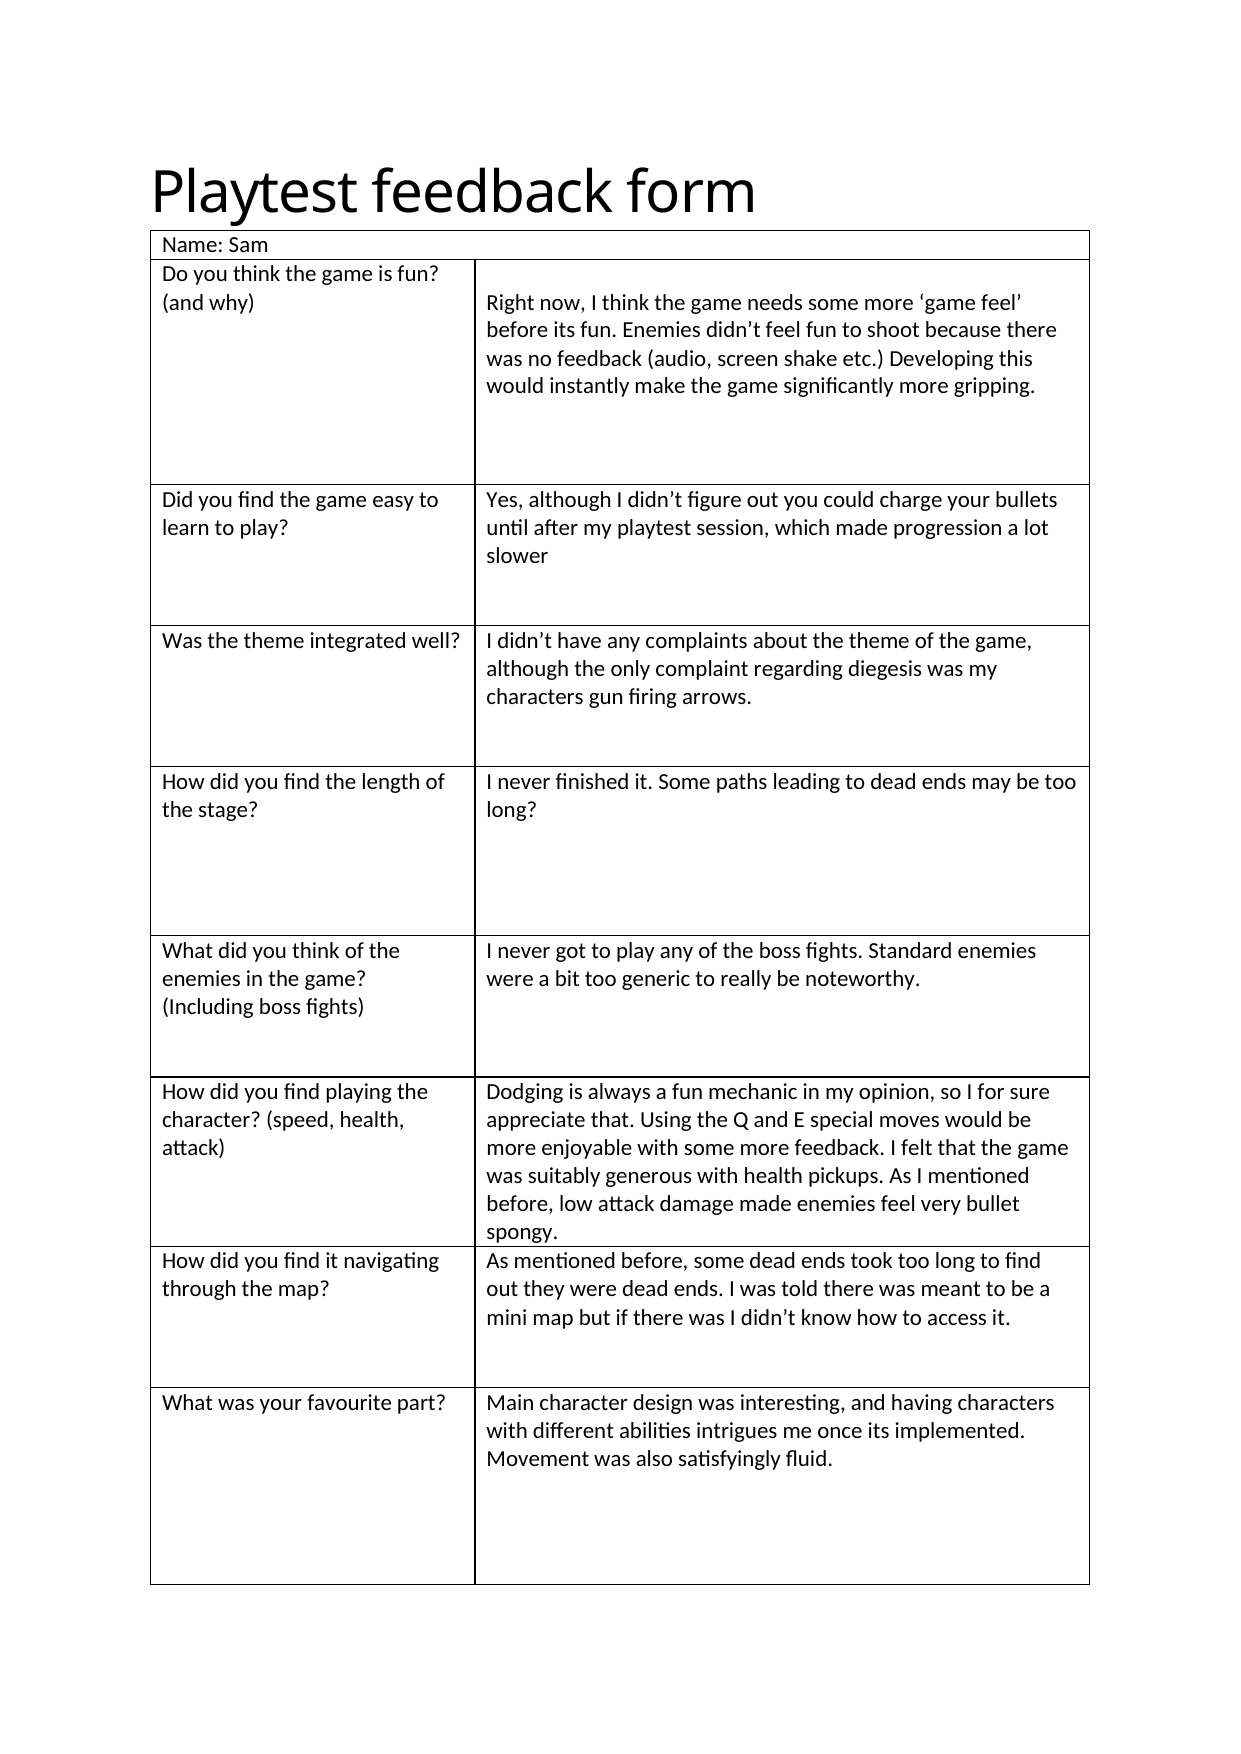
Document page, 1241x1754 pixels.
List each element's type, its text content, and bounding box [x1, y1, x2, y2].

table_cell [476, 1388, 1089, 1584]
title Playtest feedback form [150, 150, 1090, 229]
table_cell How did you find the length of the stage? [151, 767, 474, 935]
table_cell What did you think of the enemies in the game? (Including boss fights) [151, 936, 474, 1076]
table_cell Did you find the game easy to learn to play? [151, 485, 474, 625]
table_cell I never got to play any of the boss fights. Standard enemies were a bit too generic to really be noteworthy. [476, 936, 1089, 1076]
table_cell How did you find it navigating through the map? [151, 1247, 474, 1387]
table_cell How did you find playing the character? (speed, health, attack) [151, 1078, 474, 1246]
table_cell I didn’t have any complaints about the theme of the game, although the only complaint regarding diegesis was my characters gun firing arrows. [476, 626, 1089, 766]
table_header Name: Sam [151, 231, 1089, 258]
table_cell As mentioned before, some dead ends took too long to find out they were dead ends. I was told there was meant to be a mini map but if there was I didn’t know how to access it. [476, 1247, 1089, 1387]
table_cell I never finished it. Some paths leading to dead ends may be too long? [476, 767, 1089, 935]
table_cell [151, 1388, 474, 1584]
table_cell Do you think the game is fun? (and why) [151, 260, 474, 484]
table_cell Right now, I think the game needs some more ‘game feel’ before its fun. Enemies didn’t feel fun to shoot because there was no feedback (audio, screen shake etc.) Developing this would instantly make the game significantly more gripping. [476, 260, 1089, 484]
table_cell Dodging is always a fun mechanic in my opinion, so I for sure appreciate that. Using the Q and E special moves would be more enjoyable with some more feedback. I felt that the game was suitably generous with health pickups. As I mentioned before, low attack damage made enemies feel very bullet spongy. [476, 1078, 1089, 1246]
table_cell Yes, although I didn’t figure out you could charge your bullets until after my playtest session, which made progression a lot slower [476, 485, 1089, 625]
table_cell Was the theme integrated well? [151, 626, 474, 766]
